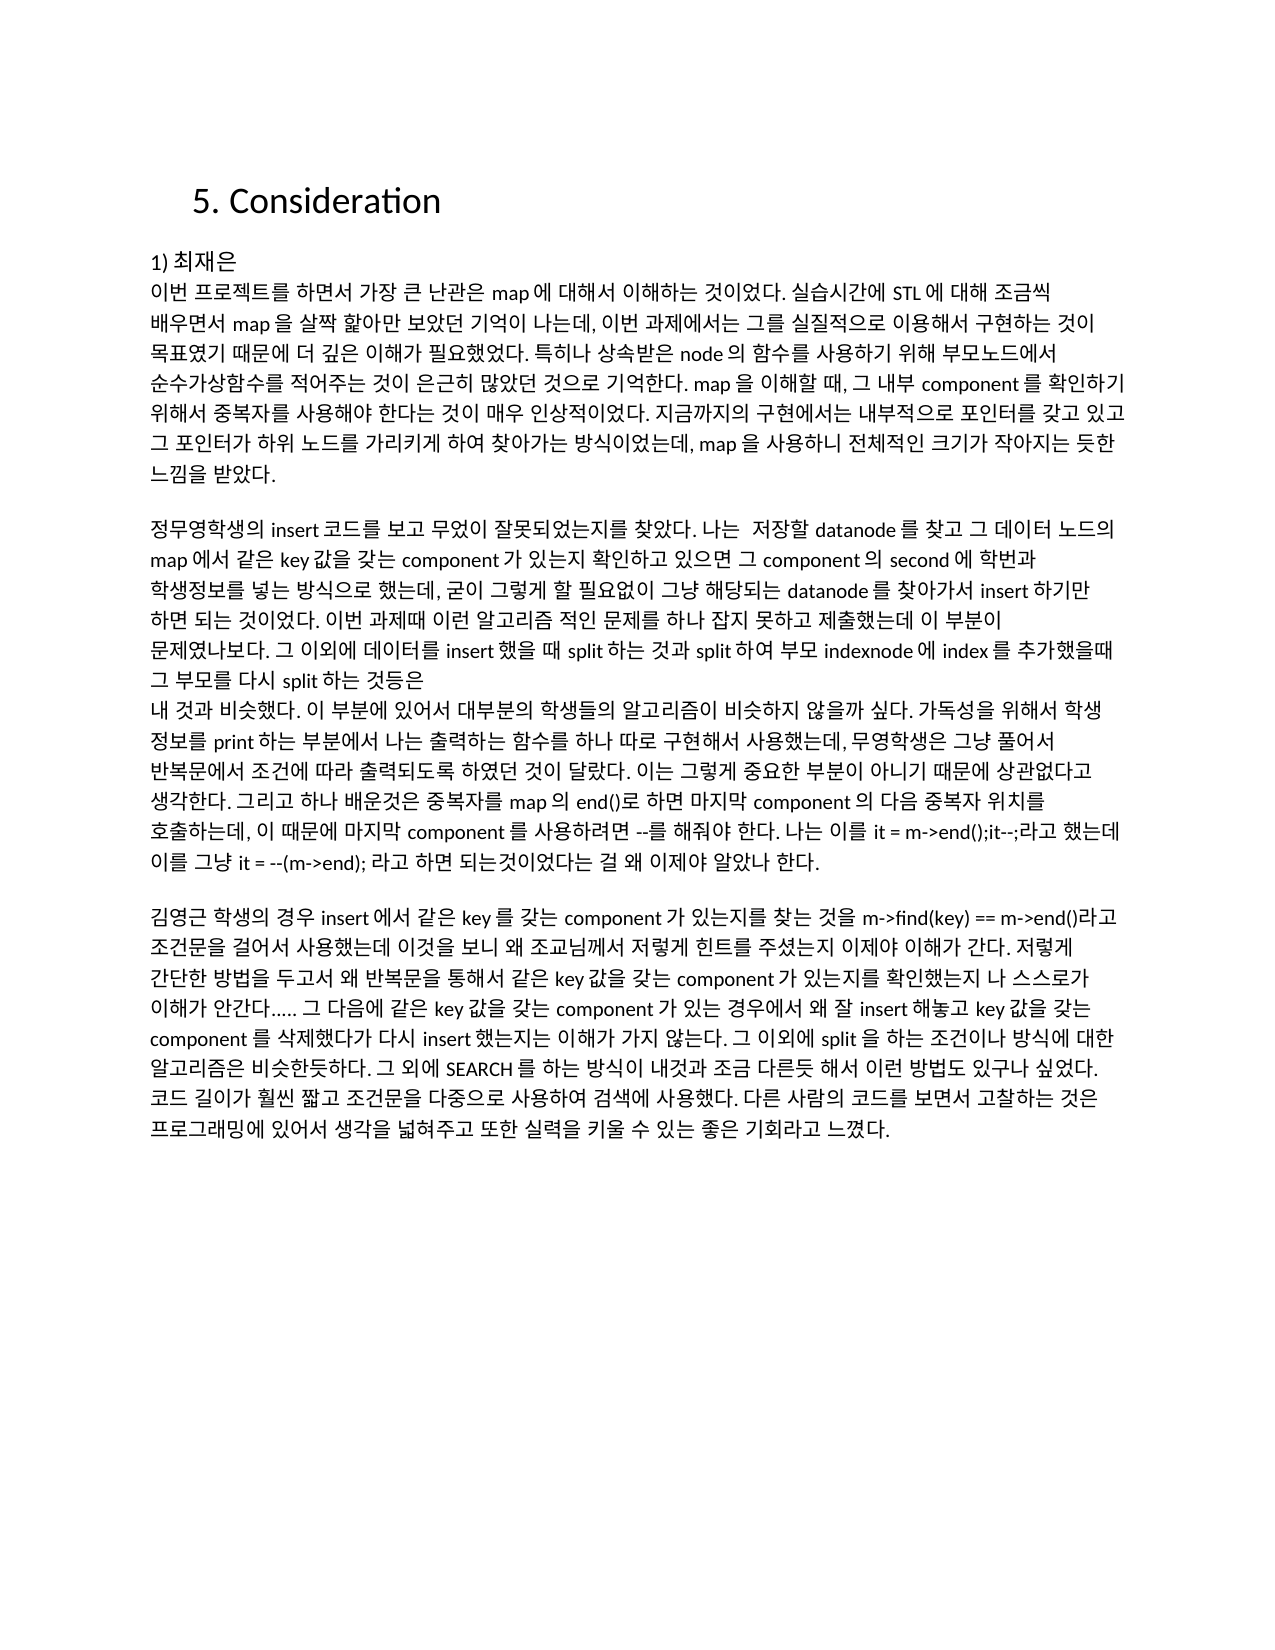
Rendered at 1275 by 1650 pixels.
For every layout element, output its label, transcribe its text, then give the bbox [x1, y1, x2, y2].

text 김영근 학생의 경우 insert에서 같은 key를 갖는 component가 있는지를 찾는 것을 m->find(key) == m->end()라고 조건문을 걸어서 사용했는데 이것을 보니 왜 조교님께서 저렇게 힌트를 주셨는지 이제야 이해가 간다. 저렇게 간단한 방법을 두고서 왜 반복문을 통해서 같은 key값을 갖는 component가 있는지를 확인했는지 나 스스로가 이해가 안간다..... 그 다음에 같은 key값을 갖는 component가 있는 경우에서 왜 잘 insert해놓고 key값을 갖는 component를 삭제했다가 다시 insert했는지는 이해가 가지 않는다. 그 이외에 split을 하는 조건이나 방식에 대한 알고리즘은 비슷한듯하다. 그 외에 SEARCH를 하는 방식이 내것과 조금 다른듯 해서 이런 방법도 있구나 싶었다. 코드 길이가 훨씬 짧고 조건문을 다중으로 사용하여 검색에 사용했다. 다른 사람의 코드를 보면서 고찰하는 것은 프로그래밍에 있어서 생각을 넓혀주고 또한 실력을 키울 수 있는 좋은 기회라고 느꼈다. [150, 901, 1125, 1143]
text 정무영학생의 insert코드를 보고 무었이 잘못되었는지를 찾았다. 나는 저장할 datanode를 찾고 그 데이터 노드의 map에서 같은 key값을 갖는 component가 있는지 확인하고 있으면 그 component의 second에 학번과 학생정보를 넣는 방식으로 했는데, 굳이 그렇게 할 필요없이 그냥 해당되는 datanode를 찾아가서 insert하기만 하면 되는 것이었다. 이번 과제때 이런 알고리즘 적인 문제를 하나 잡지 못하고 제출했는데 이 부분이 문제였나보다. 그 이외에 데이터를 insert했을 때 split하는 것과 split하여 부모 indexnode에 index를 추가했을때 그 부모를 다시 split하는 것등은 [150, 513, 1125, 695]
text 내 것과 비슷했다. 이 부분에 있어서 대부분의 학생들의 알고리즘이 비슷하지 않을까 싶다. 가독성을 위해서 학생 정보를 print하는 부분에서 나는 출력하는 함수를 하나 따로 구현해서 사용했는데, 무영학생은 그냥 풀어서 반복문에서 조건에 따라 출력되도록 하였던 것이 달랐다. 이는 그렇게 중요한 부분이 아니기 때문에 상관없다고 생각한다. 그리고 하나 배운것은 중복자를 map의 end()로 하면 마지막 component의 다음 중복자 위치를 호출하는데, 이 때문에 마지막 component를 사용하려면 --를 해줘야 한다. 나는 이를 it = m->end();it--;라고 했는데 이를 그냥 it = --(m->end); 라고 하면 되는것이었다는 걸 왜 이제야 알았나 한다. [150, 695, 1125, 876]
text 1) 최재은 [150, 243, 1125, 277]
text 이번 프로젝트를 하면서 가장 큰 난관은 map에 대해서 이해하는 것이었다. 실습시간에 STL에 대해 조금씩 배우면서 map을 살짝 핥아만 보았던 기억이 나는데, 이번 과제에서는 그를 실질적으로 이용해서 구현하는 것이 목표였기 때문에 더 깊은 이해가 필요했었다. 특히나 상속받은 node의 함수를 사용하기 위해 부모노드에서 순수가상함수를 적어주는 것이 은근히 많았던 것으로 기억한다. map을 이해할 때, 그 내부 component를 확인하기 위해서 중복자를 사용해야 한다는 것이 매우 인상적이었다. 지금까지의 구현에서는 내부적으로 포인터를 갖고 있고 그 포인터가 하위 노드를 가리키게 하여 찾아가는 방식이었는데, map을 사용하니 전체적인 크기가 작아지는 듯한 느낌을 받았다. [150, 277, 1125, 488]
list Consideration [192, 177, 1066, 223]
